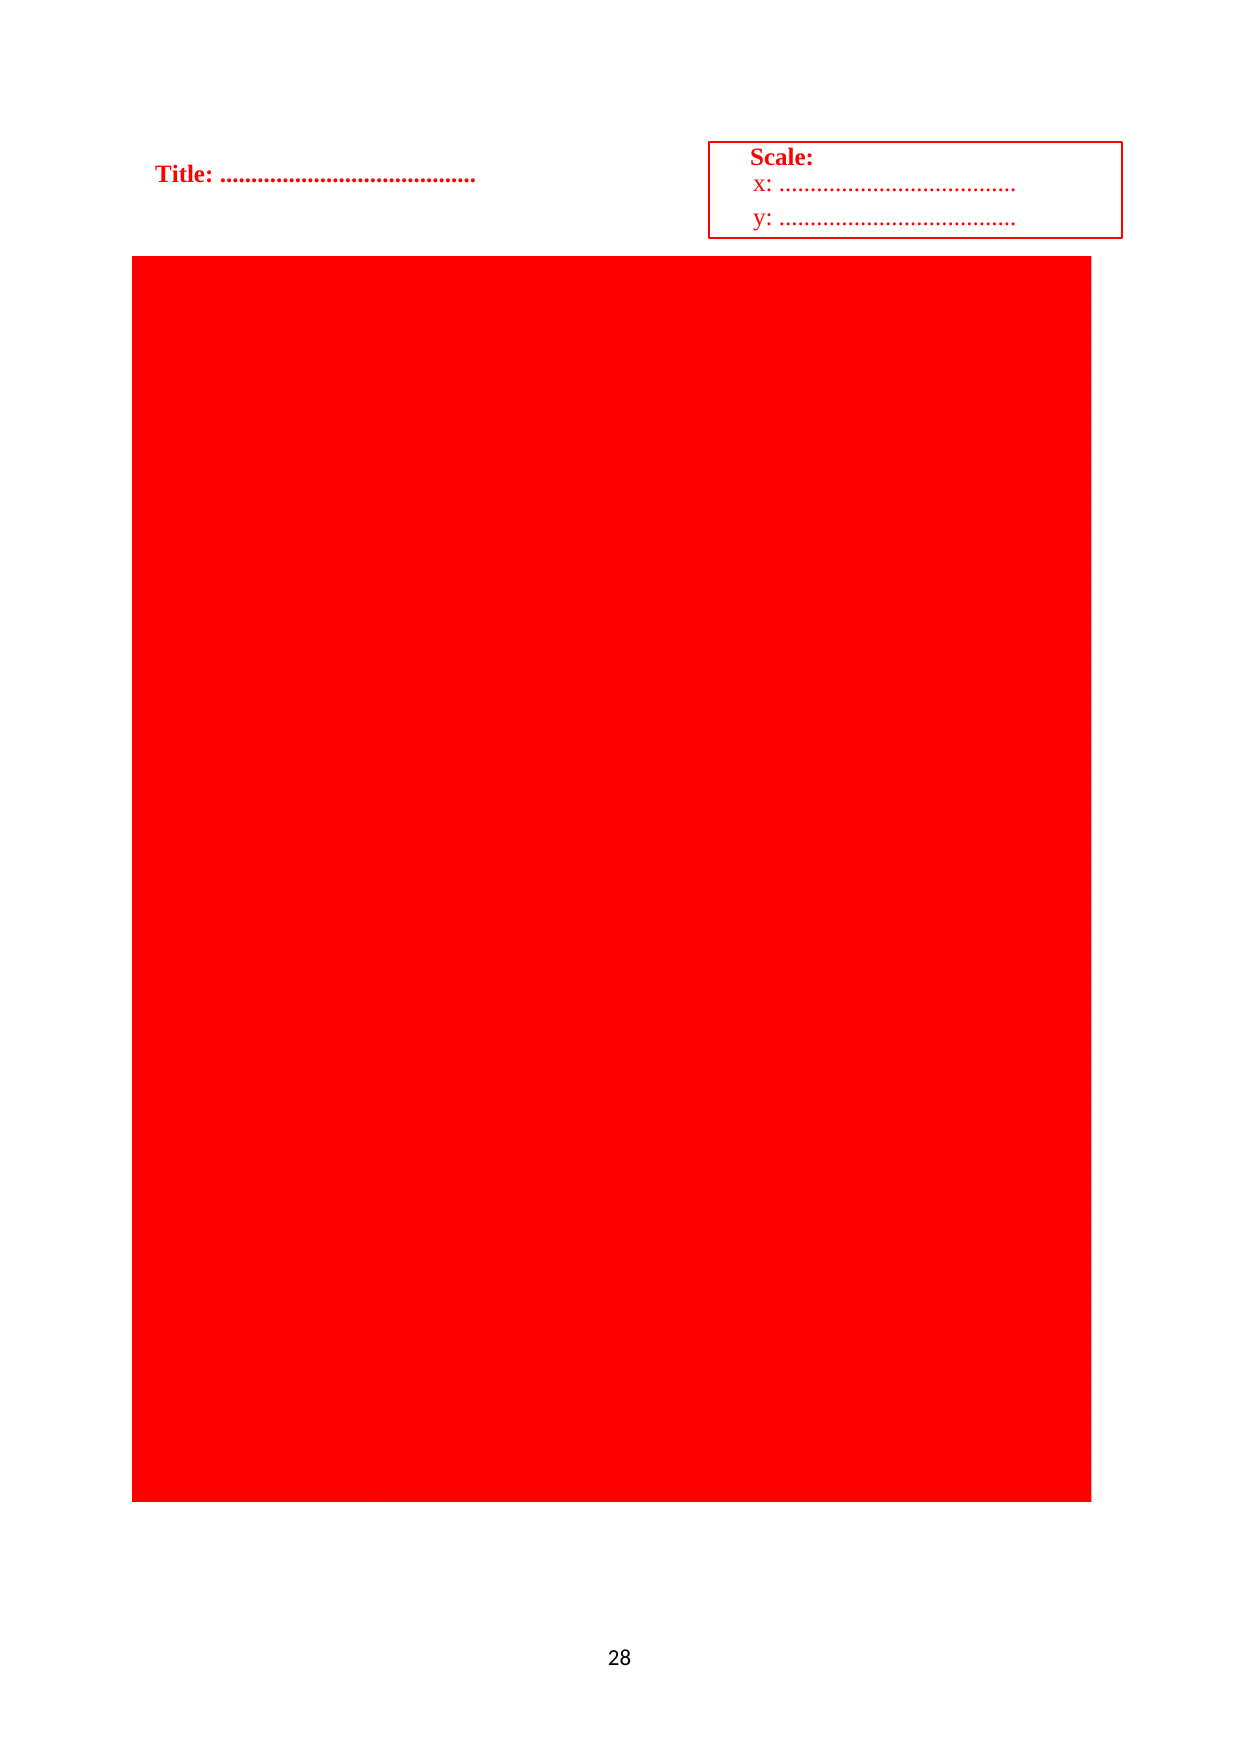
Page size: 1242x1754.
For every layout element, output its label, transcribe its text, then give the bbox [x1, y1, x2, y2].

text y: ...................................... [753, 202, 1137, 231]
picture [132, 256, 1092, 1502]
text Title: ......................................... [155, 159, 483, 188]
text x: ...................................... [753, 171, 1137, 196]
text Scale: [750, 142, 1137, 171]
